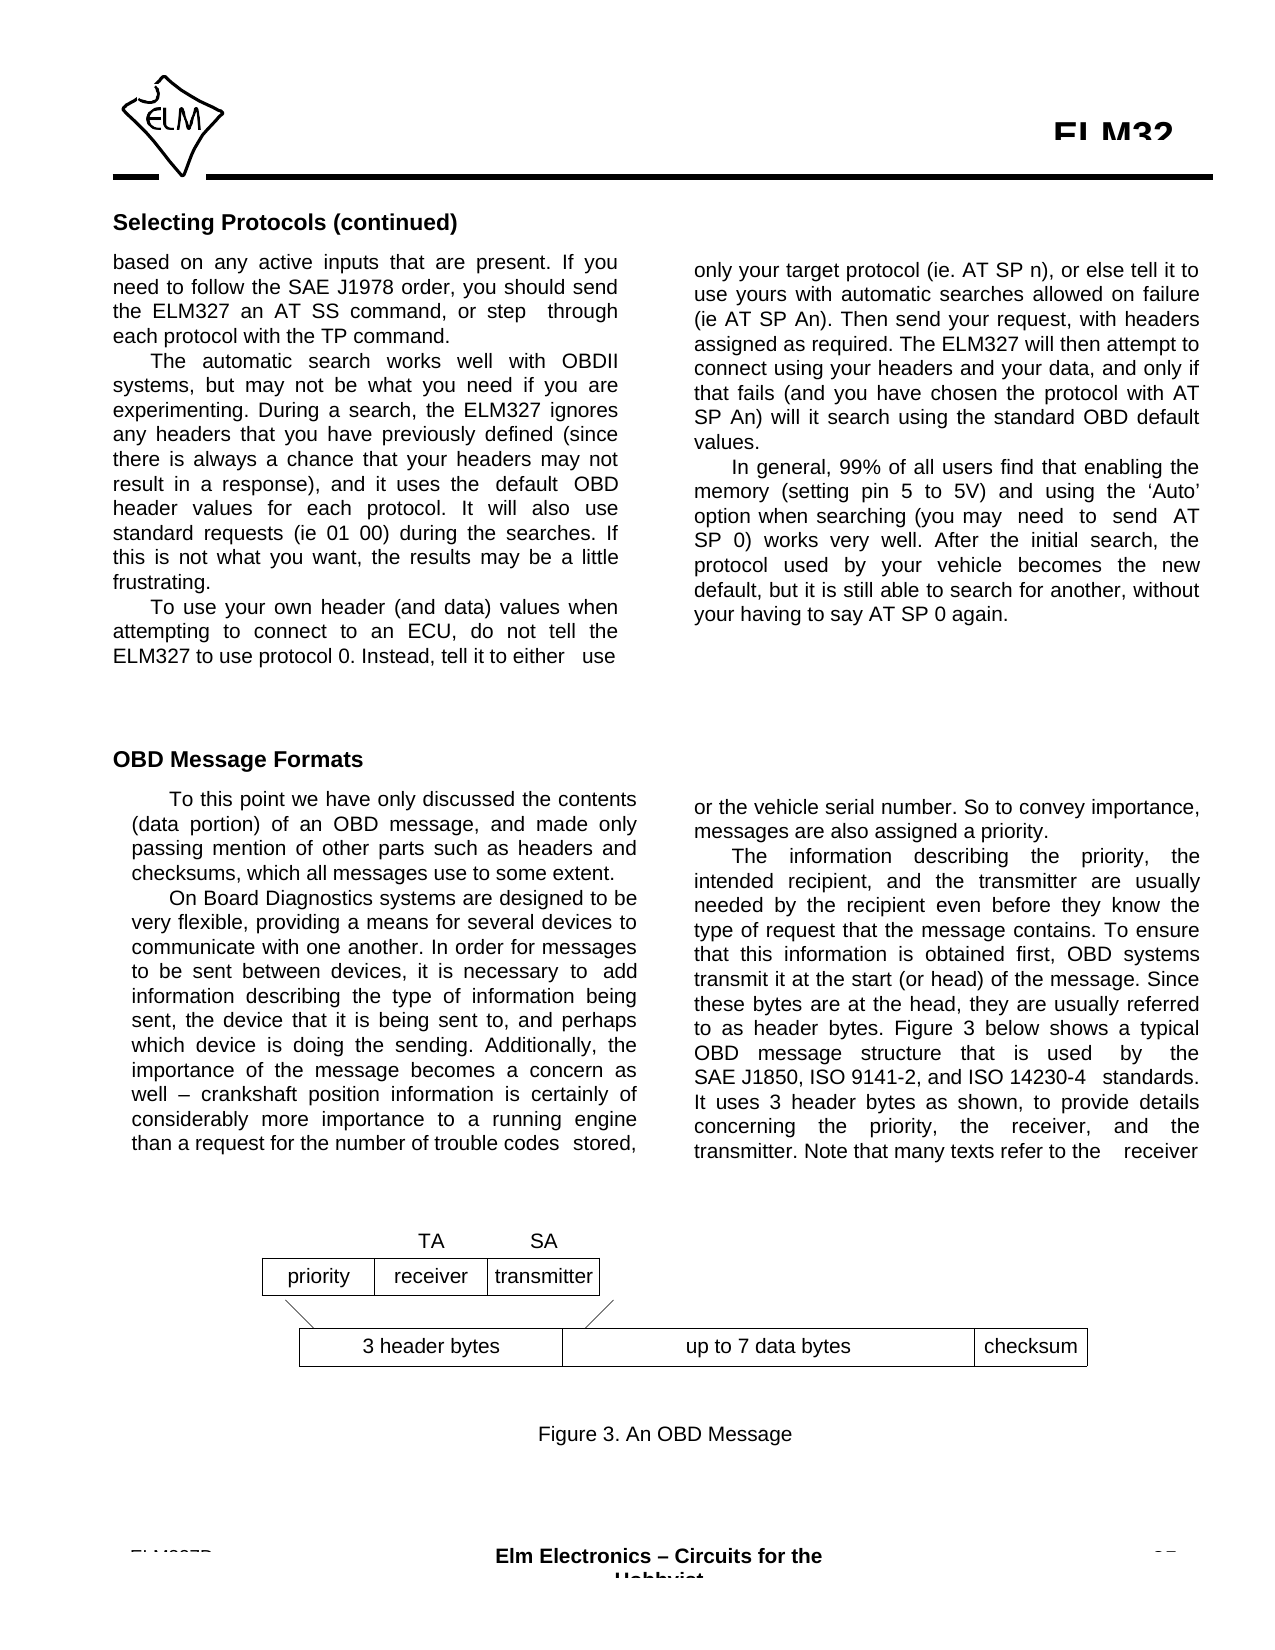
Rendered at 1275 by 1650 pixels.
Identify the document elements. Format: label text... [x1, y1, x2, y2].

text based on any active inputs that are present. If you need to follow the SAE J1978 order, you should send the ELM327 an AT SS command, or step through each protocol with the TP command. [113, 250, 619, 348]
text It uses 3 header bytes as shown, to provide details concerning the priority, the receiver, and the transmitter. Note that many texts refer to the receiver [694, 1090, 1201, 1163]
picture [146, 107, 161, 130]
text TA SA [418, 1229, 1197, 1253]
text To this point we have only discussed the contents (data portion) of an OBD message, and made only passing mention of other parts such as headers and checksums, which all messages use to some extent. [131, 787, 638, 885]
subtitle OBD Message Formats [113, 746, 638, 772]
text The information describing the priority, the intended recipient, and the transmitter are usually needed by the recipient even before they know the type of request that the message contains. To ensure that this information is obtained first, OBD systems transmit it at the start (or head) of the message. Since these bytes are at the head, they are usually referred to as header bytes. Figure 3 below shows a typical OBD message structure that is used by the SAE J1850, ISO 9141-2, and ISO 14230-4 standards. [694, 844, 1201, 1089]
table_header 3 header bytes [300, 1329, 562, 1366]
text Figure 3. An OBD Message [103, 1422, 1227, 1446]
text or the vehicle serial number. So to convey importance, messages are also assigned a priority. [694, 794, 1201, 843]
table_header transmitter [488, 1259, 599, 1295]
text To use your own header (and data) values when attempting to connect to an ECU, do not tell the ELM327 to use protocol 0. Instead, tell it to either use [113, 594, 619, 668]
picture [136, 84, 160, 104]
table_header priority [263, 1259, 374, 1295]
text On Board Diagnostics systems are designed to be very flexible, providing a means for several devices to communicate with one another. In order for messages to be sent between devices, it is necessary to add information describing the type of information being sent, the device that it is being sent to, and perhaps which device is doing the sending. Additionally, the importance of the message becomes a concern as well – crankshaft position information is certainly of considerably more importance to a running engine than a request for the number of trouble codes stored, [131, 885, 638, 1155]
text In general, 99% of all users find that enabling the memory (setting pin 5 to 5V) and using the ‘Auto’ option when searching (you may need to send AT SP 0) works very well. After the initial search, the protocol used by your vehicle becomes the new default, but it is still able to search for another, without your having to say AT SP 0 again. [694, 454, 1201, 626]
table_header up to 7 data bytes [563, 1329, 974, 1366]
picture [163, 107, 201, 130]
text Selecting Protocols (continued) [113, 209, 619, 235]
table_header receiver [375, 1259, 487, 1295]
text The automatic search works well with OBDII systems, but may not be what you need if you are experimenting. During a search, the ELM327 ignores any headers that you have previously defined (since there is always a chance that your headers may not result in a response), and it uses the default OBD header values for each protocol. It will also use standard requests (ie 01 00) during the searches. If this is not what you want, the results may be a little frustrating. [113, 348, 619, 594]
text only your target protocol (ie. AT SP n), or else tell it to use yours with automatic searches allowed on failure (ie AT SP An). Then send your request, with headers assigned as required. The ELM327 will then attempt to connect using your headers and your data, and only if that fails (and you have chosen the protocol with AT SP An) will it search using the standard OBD default values. [694, 258, 1201, 454]
table_header checksum [975, 1329, 1087, 1366]
